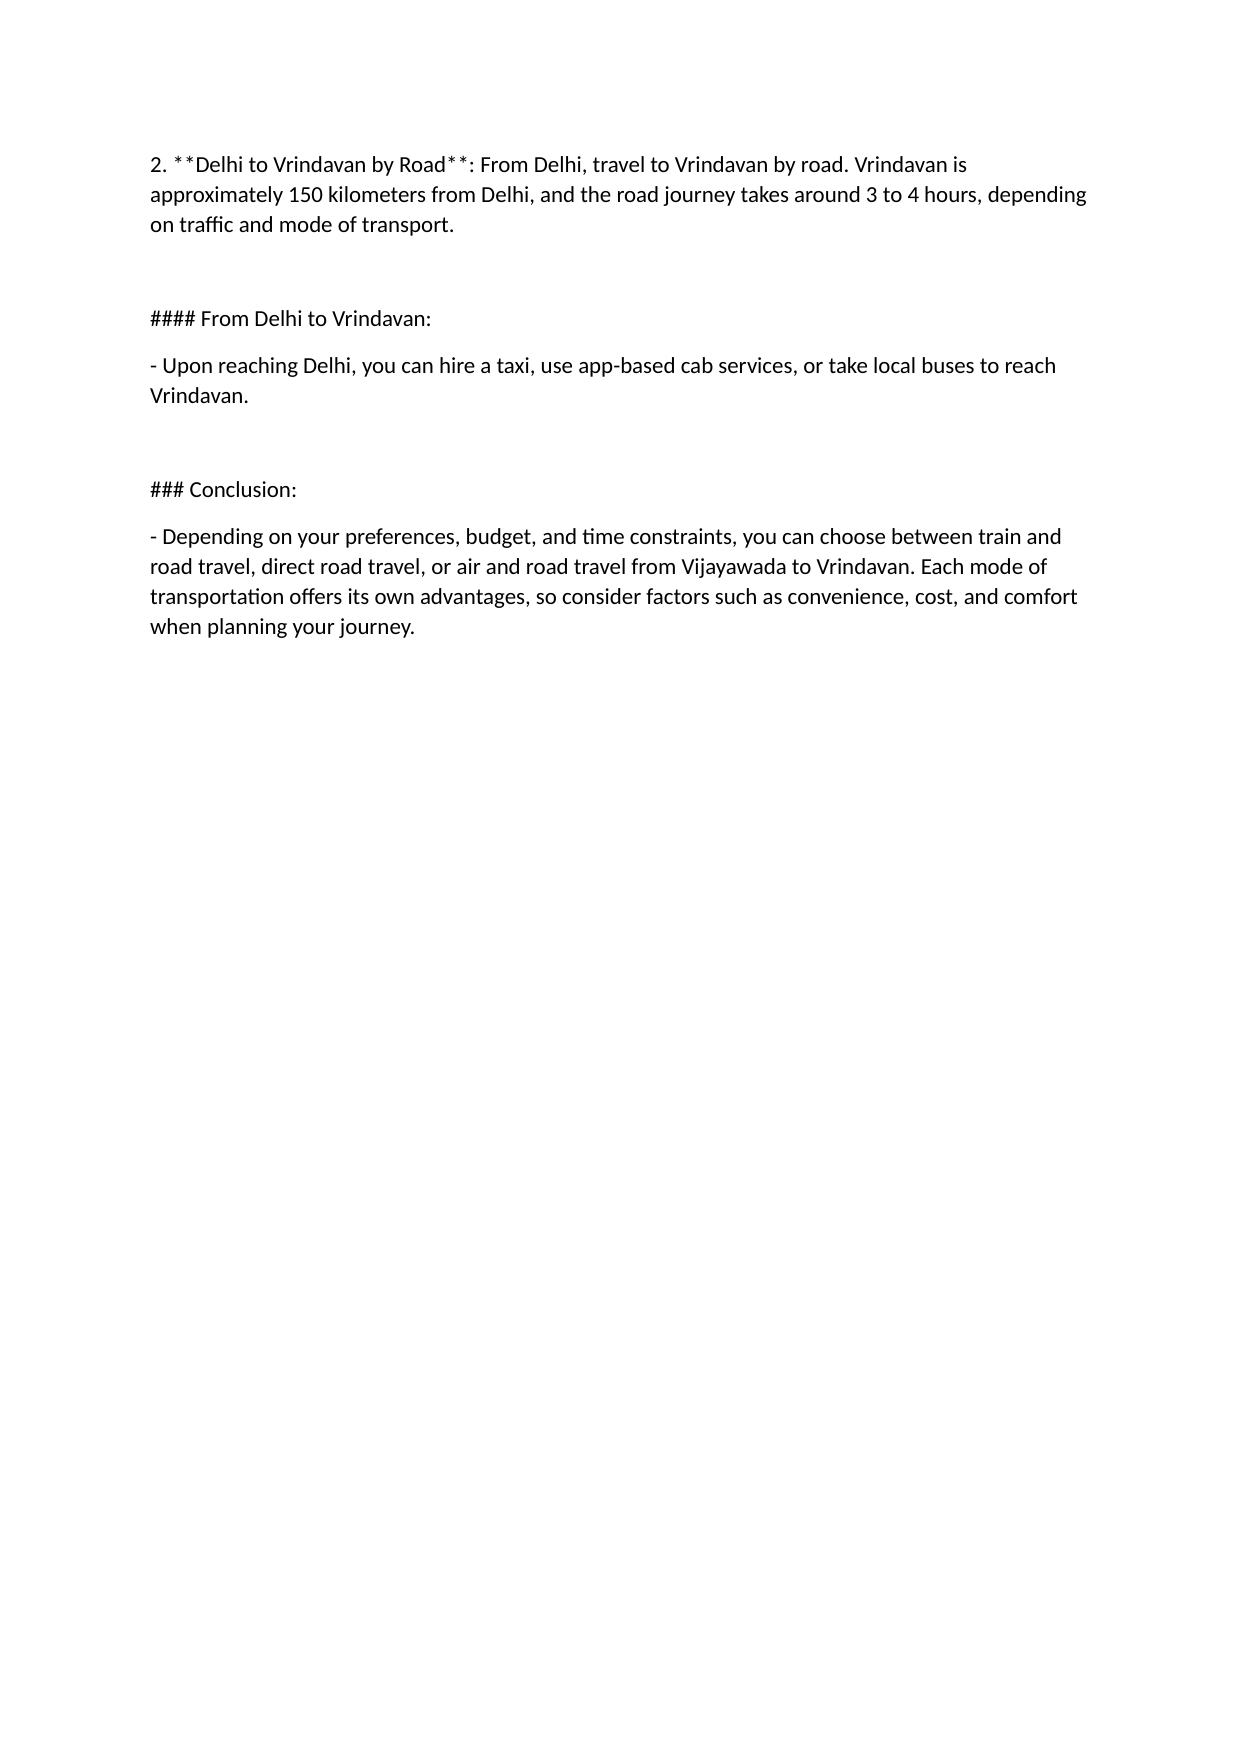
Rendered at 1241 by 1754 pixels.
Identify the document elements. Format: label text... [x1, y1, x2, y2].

text #### From Delhi to Vrindavan: [150, 304, 1090, 332]
text ### Conclusion: [150, 475, 1090, 503]
text - Depending on your preferences, budget, and time constraints, you can choose between train and road travel, direct road travel, or air and road travel from Vijayawada to Vrindavan. Each mode of transportation offers its own advantages, so consider factors such as convenience, cost, and comfort when planning your journey. [150, 522, 1090, 641]
text 2. **Delhi to Vrindavan by Road**: From Delhi, travel to Vrindavan by road. Vrindavan is approximately 150 kilometers from Delhi, and the road journey takes around 3 to 4 hours, depending on traffic and mode of transport. [150, 150, 1090, 238]
text - Upon reaching Delhi, you can hire a taxi, use app-based cab services, or take local buses to reach Vrindavan. [150, 351, 1090, 409]
